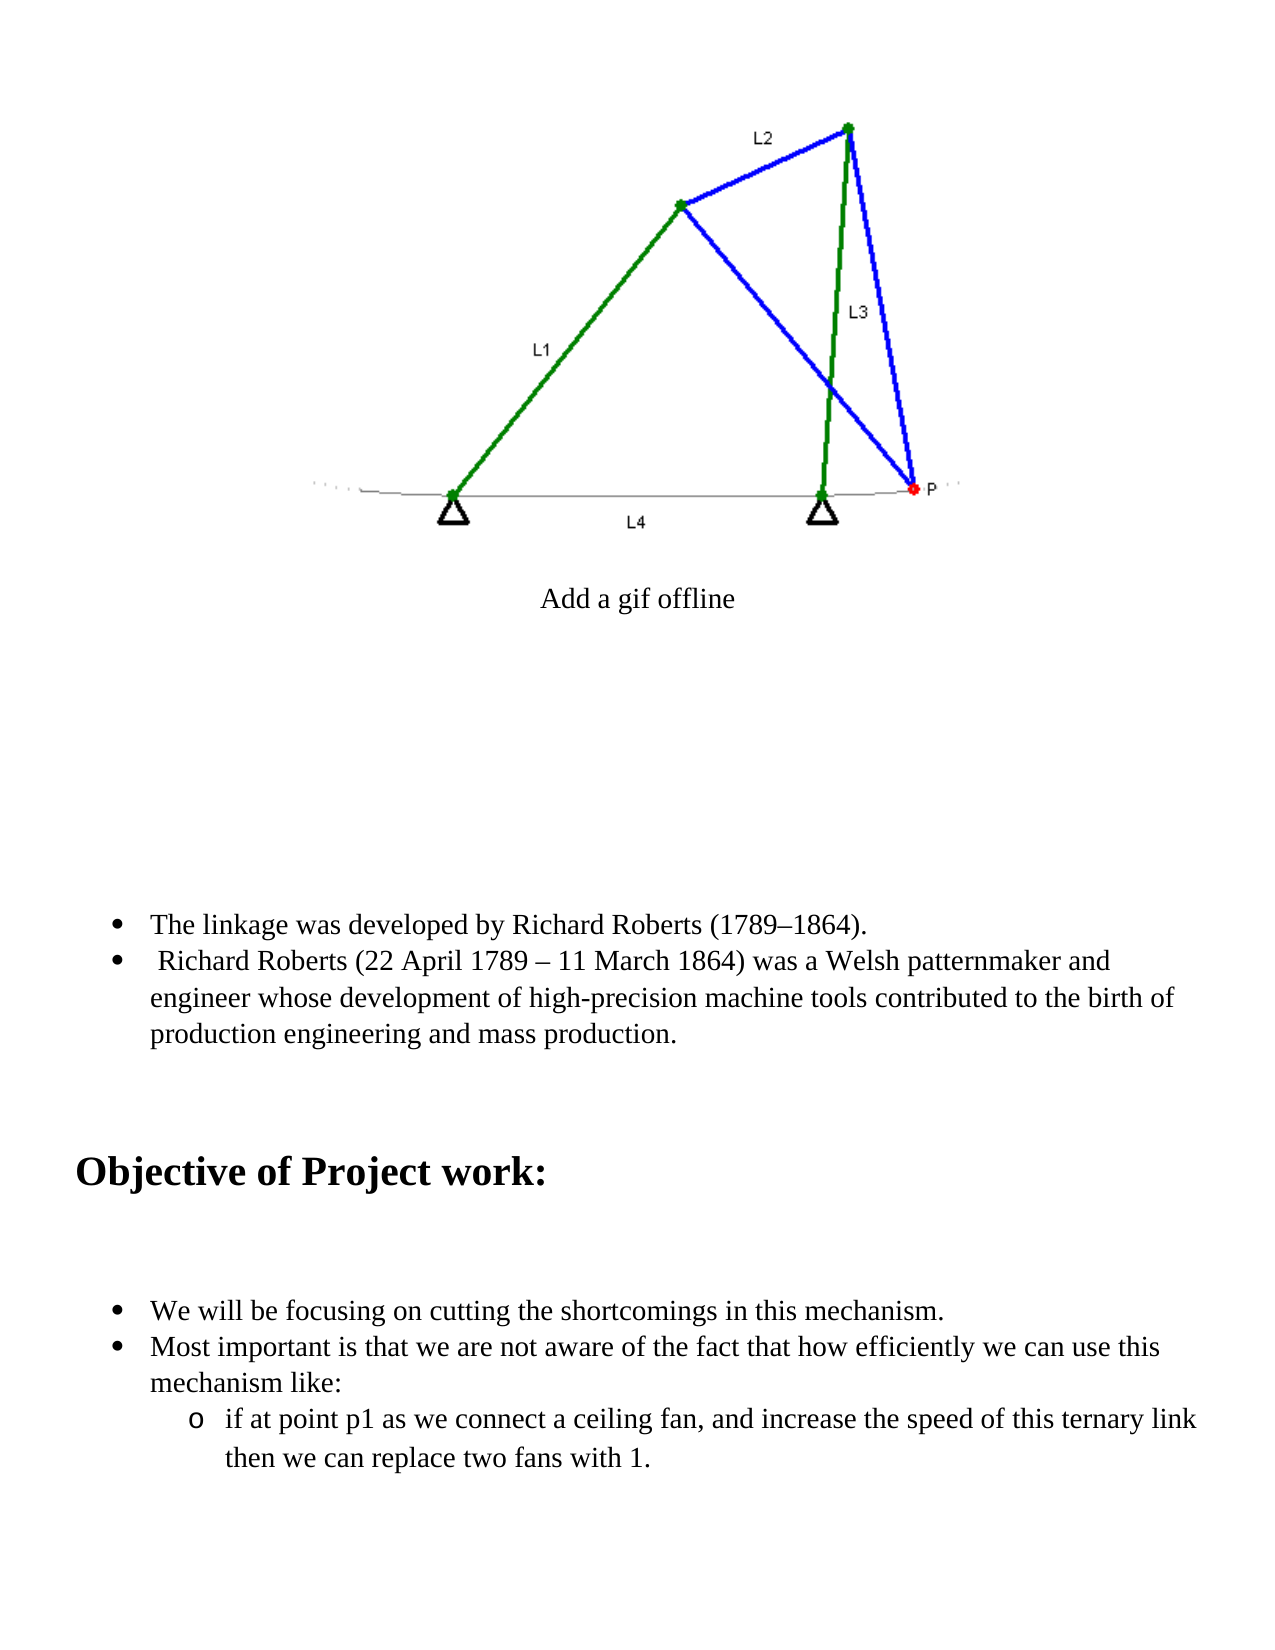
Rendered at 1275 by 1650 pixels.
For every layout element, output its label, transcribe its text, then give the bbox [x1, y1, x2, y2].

text Objective of Project work: [75, 1147, 1200, 1194]
list if at point p1 as we connect a ceiling fan, and increase the speed of this ternary link then we can replace two fans with 1. [187, 1401, 1200, 1473]
text Add a gif offline [75, 581, 1200, 614]
list The linkage was developed by Richard Roberts (1789–1864). [112, 907, 1200, 941]
list We will be focusing on cutting the shortcomings in this mechanism. [112, 1293, 1200, 1326]
picture [306, 75, 969, 549]
list Richard Roberts (22 April 1789 – 11 March 1864) was a Welsh patternmaker and engineer whose development of high-precision machine tools contributed to the birth of production engineering and mass production. [112, 943, 1200, 1049]
list Most important is that we are not aware of the fact that how efficiently we can use this mechanism like: [112, 1329, 1200, 1399]
